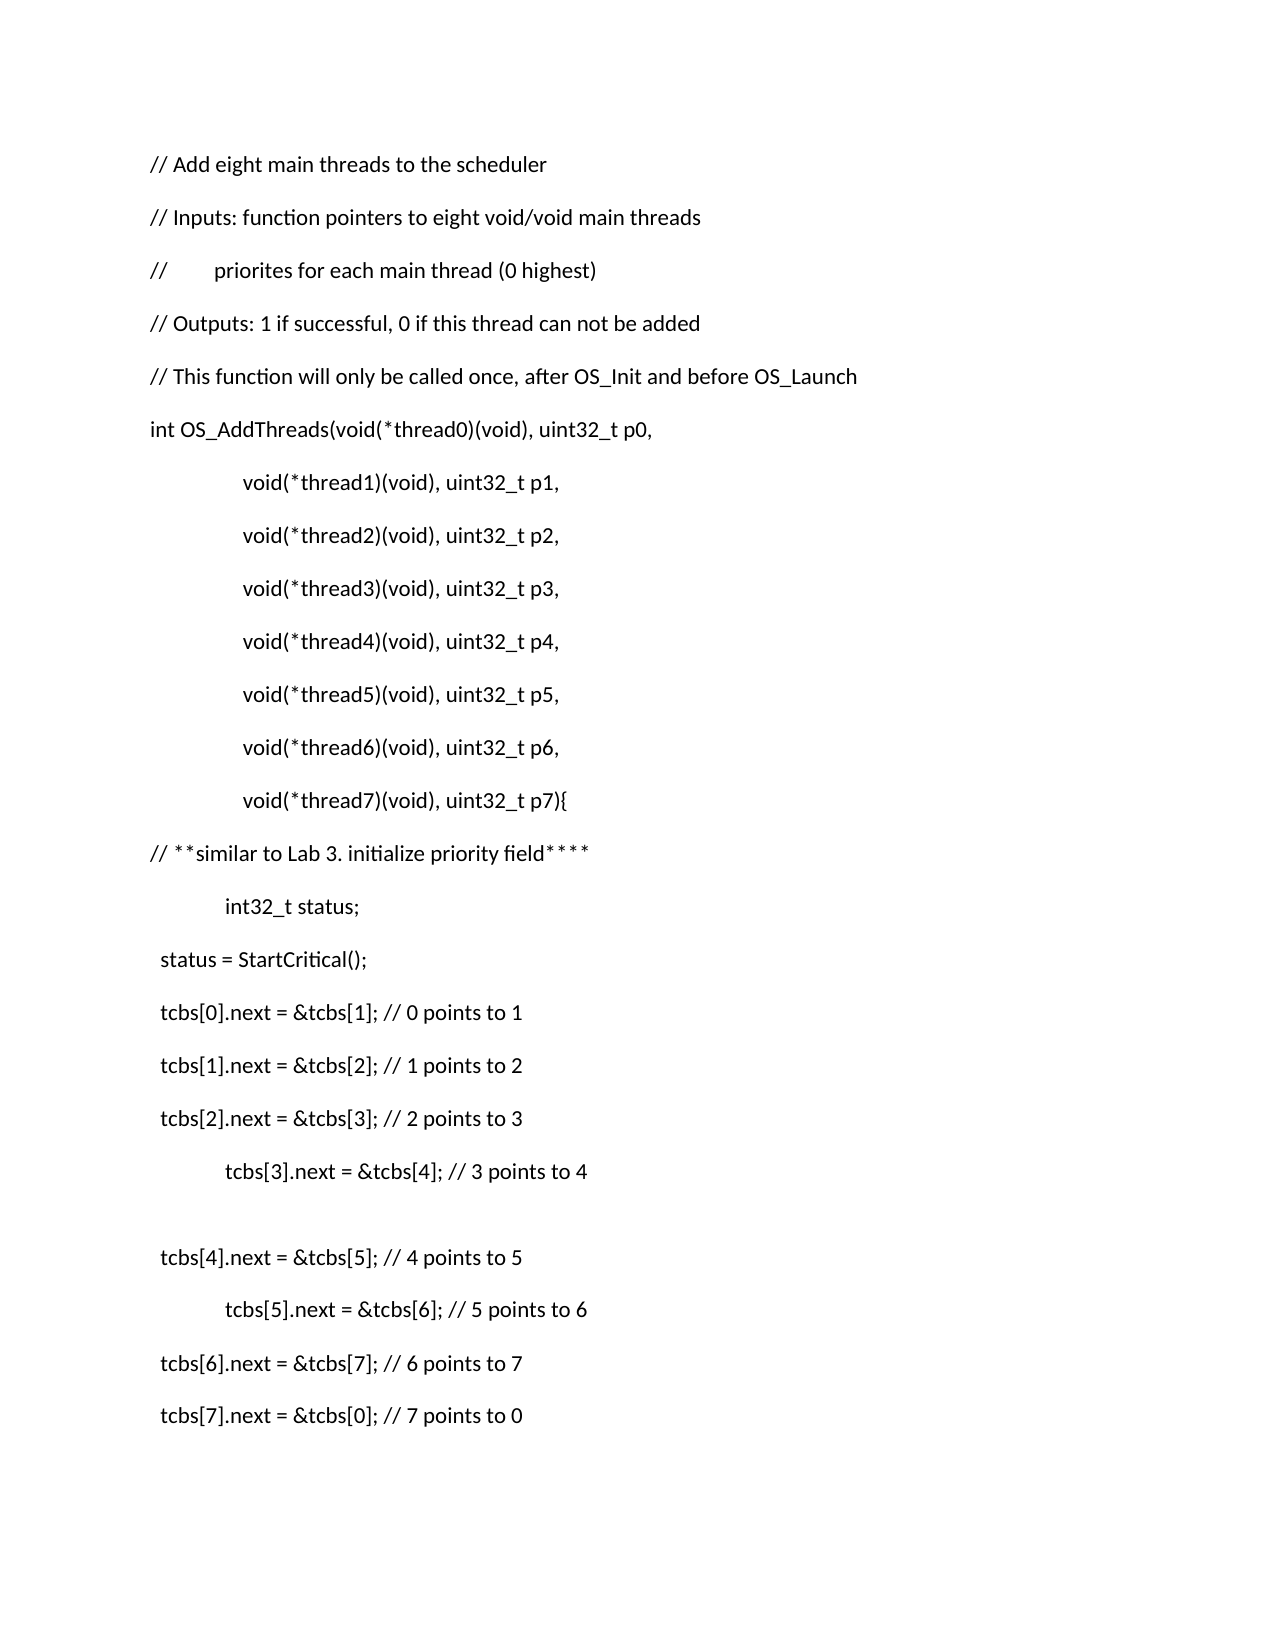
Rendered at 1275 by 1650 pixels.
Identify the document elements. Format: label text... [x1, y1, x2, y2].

text tcbs[6].next = &tcbs[7]; // 6 points to 7 [150, 1349, 1125, 1377]
text void(*thread4)(void), uint32_t p4, [150, 627, 1125, 655]
text void(*thread5)(void), uint32_t p5, [150, 680, 1125, 708]
text // Add eight main threads to the scheduler [150, 150, 1125, 178]
text tcbs[1].next = &tcbs[2]; // 1 points to 2 [150, 1051, 1125, 1079]
text void(*thread3)(void), uint32_t p3, [150, 574, 1125, 602]
text // **similar to Lab 3. initialize priority field**** [150, 839, 1125, 867]
text // This function will only be called once, after OS_Init and before OS_Launch [150, 362, 1125, 390]
text tcbs[0].next = &tcbs[1]; // 0 points to 1 [150, 998, 1125, 1026]
text status = StartCritical(); [150, 945, 1125, 973]
text // priorites for each main thread (0 highest) [150, 256, 1125, 284]
text tcbs[2].next = &tcbs[3]; // 2 points to 3 [150, 1104, 1125, 1132]
text int32_t status; [150, 892, 1125, 920]
text tcbs[5].next = &tcbs[6]; // 5 points to 6 [150, 1296, 1125, 1324]
text tcbs[4].next = &tcbs[5]; // 4 points to 5 [150, 1243, 1125, 1271]
text // Outputs: 1 if successful, 0 if this thread can not be added [150, 309, 1125, 337]
text void(*thread7)(void), uint32_t p7){ [150, 786, 1125, 814]
text tcbs[3].next = &tcbs[4]; // 3 points to 4 [150, 1157, 1125, 1218]
text int OS_AddThreads(void(*thread0)(void), uint32_t p0, [150, 415, 1125, 443]
text tcbs[7].next = &tcbs[0]; // 7 points to 0 [150, 1402, 1125, 1462]
text // Inputs: function pointers to eight void/void main threads [150, 203, 1125, 231]
text void(*thread2)(void), uint32_t p2, [150, 521, 1125, 549]
text void(*thread6)(void), uint32_t p6, [150, 733, 1125, 761]
text void(*thread1)(void), uint32_t p1, [150, 468, 1125, 496]
